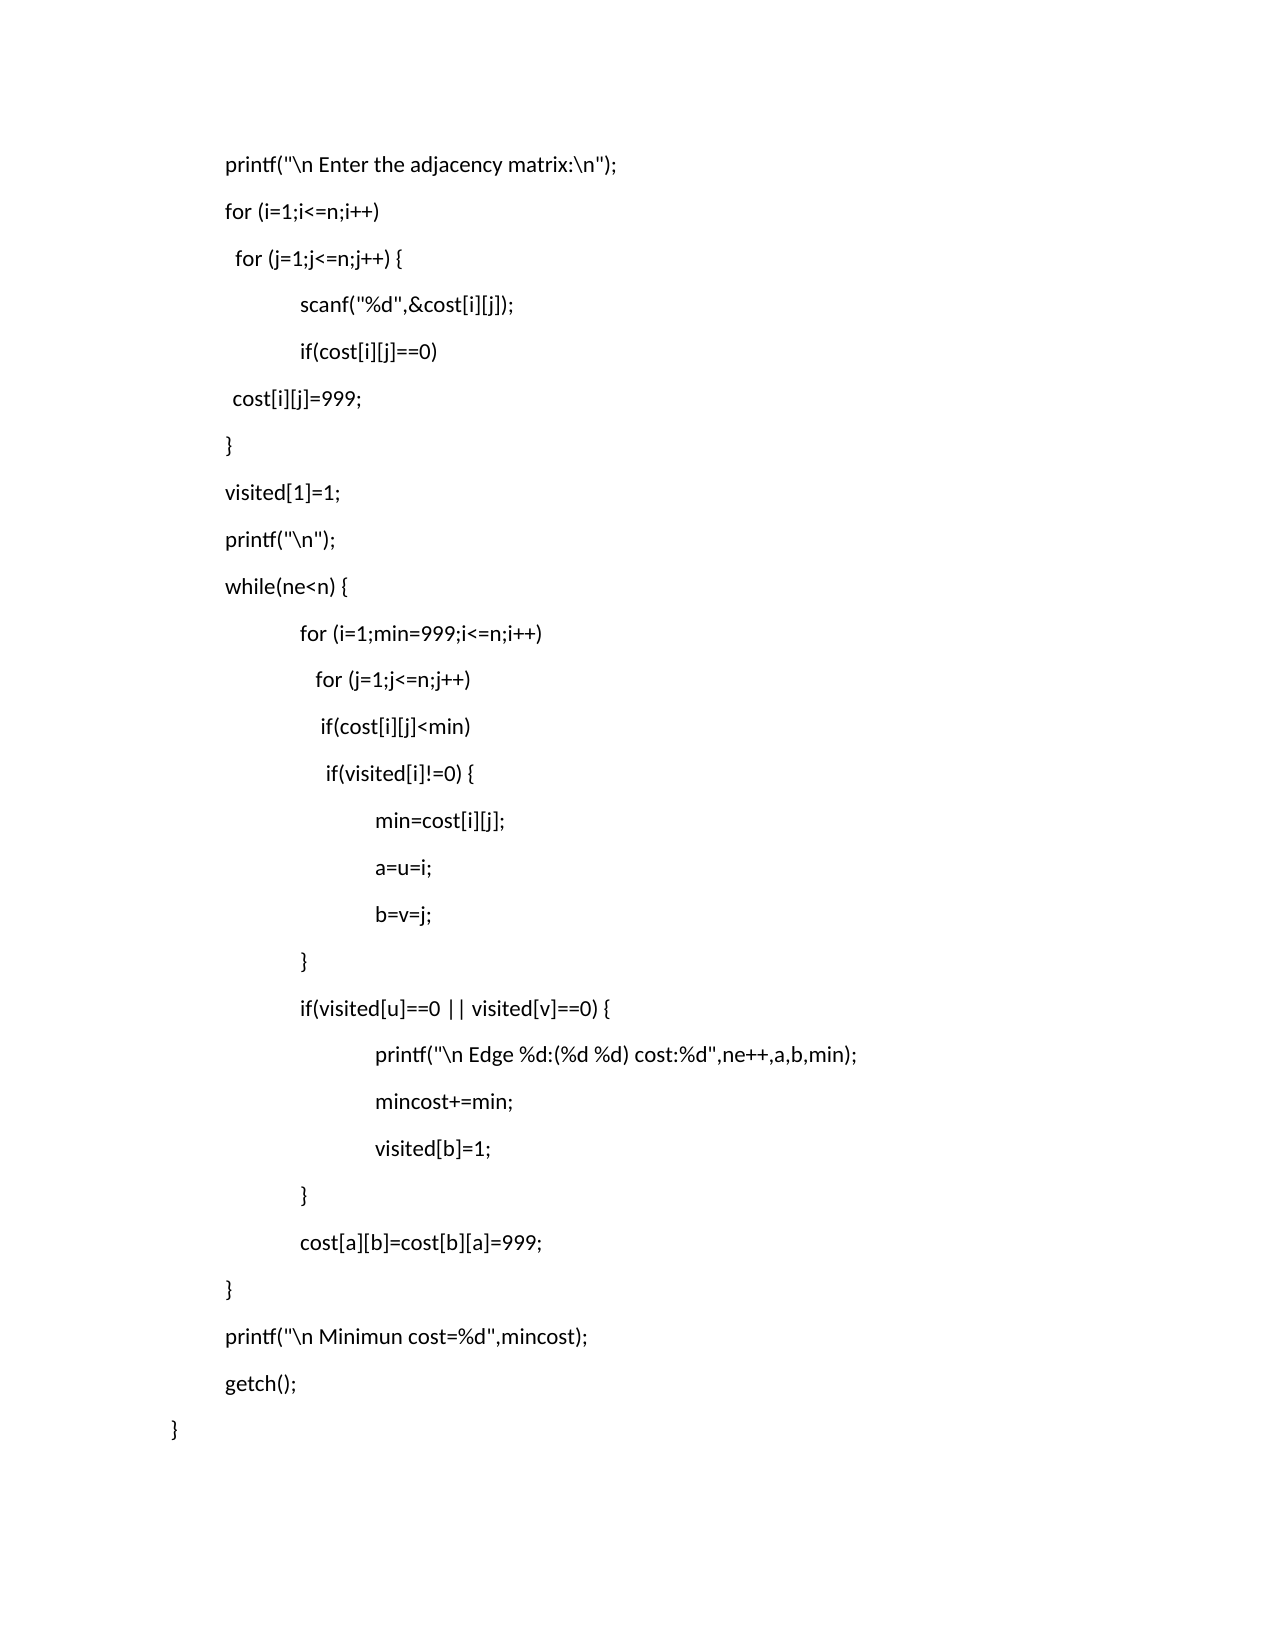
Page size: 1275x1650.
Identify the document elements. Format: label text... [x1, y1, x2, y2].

text b=v=j; [150, 900, 1125, 928]
text if(cost[i][j]<min) [150, 712, 1125, 741]
text visited[1]=1; [150, 478, 1125, 506]
text for (j=1;j<=n;j++) [150, 666, 1125, 694]
text } [150, 1275, 1125, 1303]
text printf("\n Minimun cost=%d",mincost); [150, 1322, 1125, 1350]
text mincost+=min; [150, 1087, 1125, 1116]
text } [150, 1416, 1125, 1444]
text printf("\n Edge %d:(%d %d) cost:%d",ne++,a,b,min); [150, 1041, 1125, 1069]
text if(visited[u]==0 || visited[v]==0) { [150, 994, 1125, 1022]
text if(visited[i]!=0) { [150, 759, 1125, 787]
text if(cost[i][j]==0) [150, 337, 1125, 366]
text for (i=1;i<=n;i++) [150, 197, 1125, 225]
text scanf("%d",&cost[i][j]); [150, 291, 1125, 319]
text } [150, 431, 1125, 459]
text for (i=1;min=999;i<=n;i++) [150, 619, 1125, 647]
text min=cost[i][j]; [150, 806, 1125, 834]
text visited[b]=1; [150, 1134, 1125, 1162]
text a=u=i; [150, 853, 1125, 881]
text printf("\n"); [150, 525, 1125, 553]
text printf("\n Enter the adjacency matrix:\n"); [150, 150, 1125, 178]
text getch(); [150, 1369, 1125, 1397]
text for (j=1;j<=n;j++) { [150, 244, 1125, 272]
text } [150, 1181, 1125, 1209]
text cost[a][b]=cost[b][a]=999; [150, 1228, 1125, 1256]
text cost[i][j]=999; [150, 384, 1125, 412]
text } [150, 947, 1125, 975]
text while(ne<n) { [150, 572, 1125, 600]
